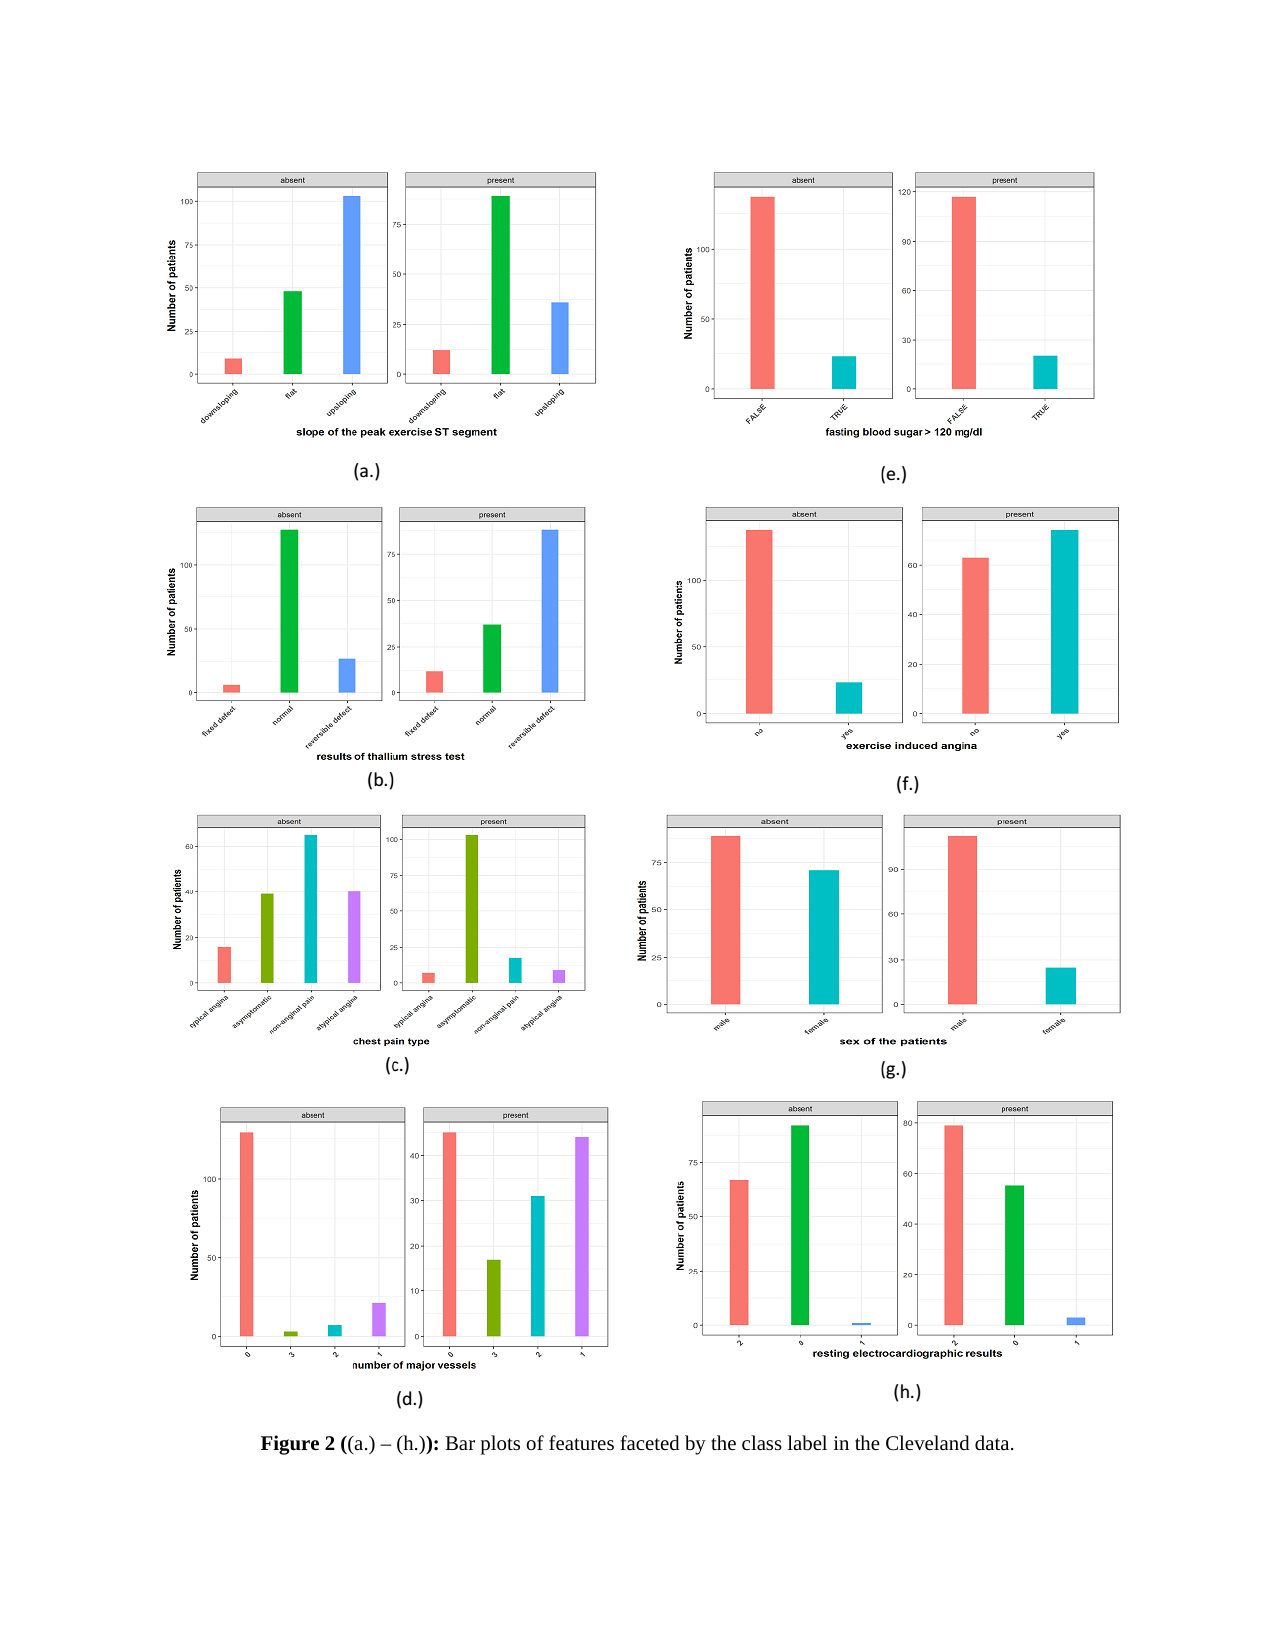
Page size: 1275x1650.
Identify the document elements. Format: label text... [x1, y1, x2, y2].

text Figure 2 ((a.) – (h.)): Bar plots of features faceted by the class label in the Cleveland data. [150, 1431, 1125, 1455]
picture [150, 150, 1125, 1413]
